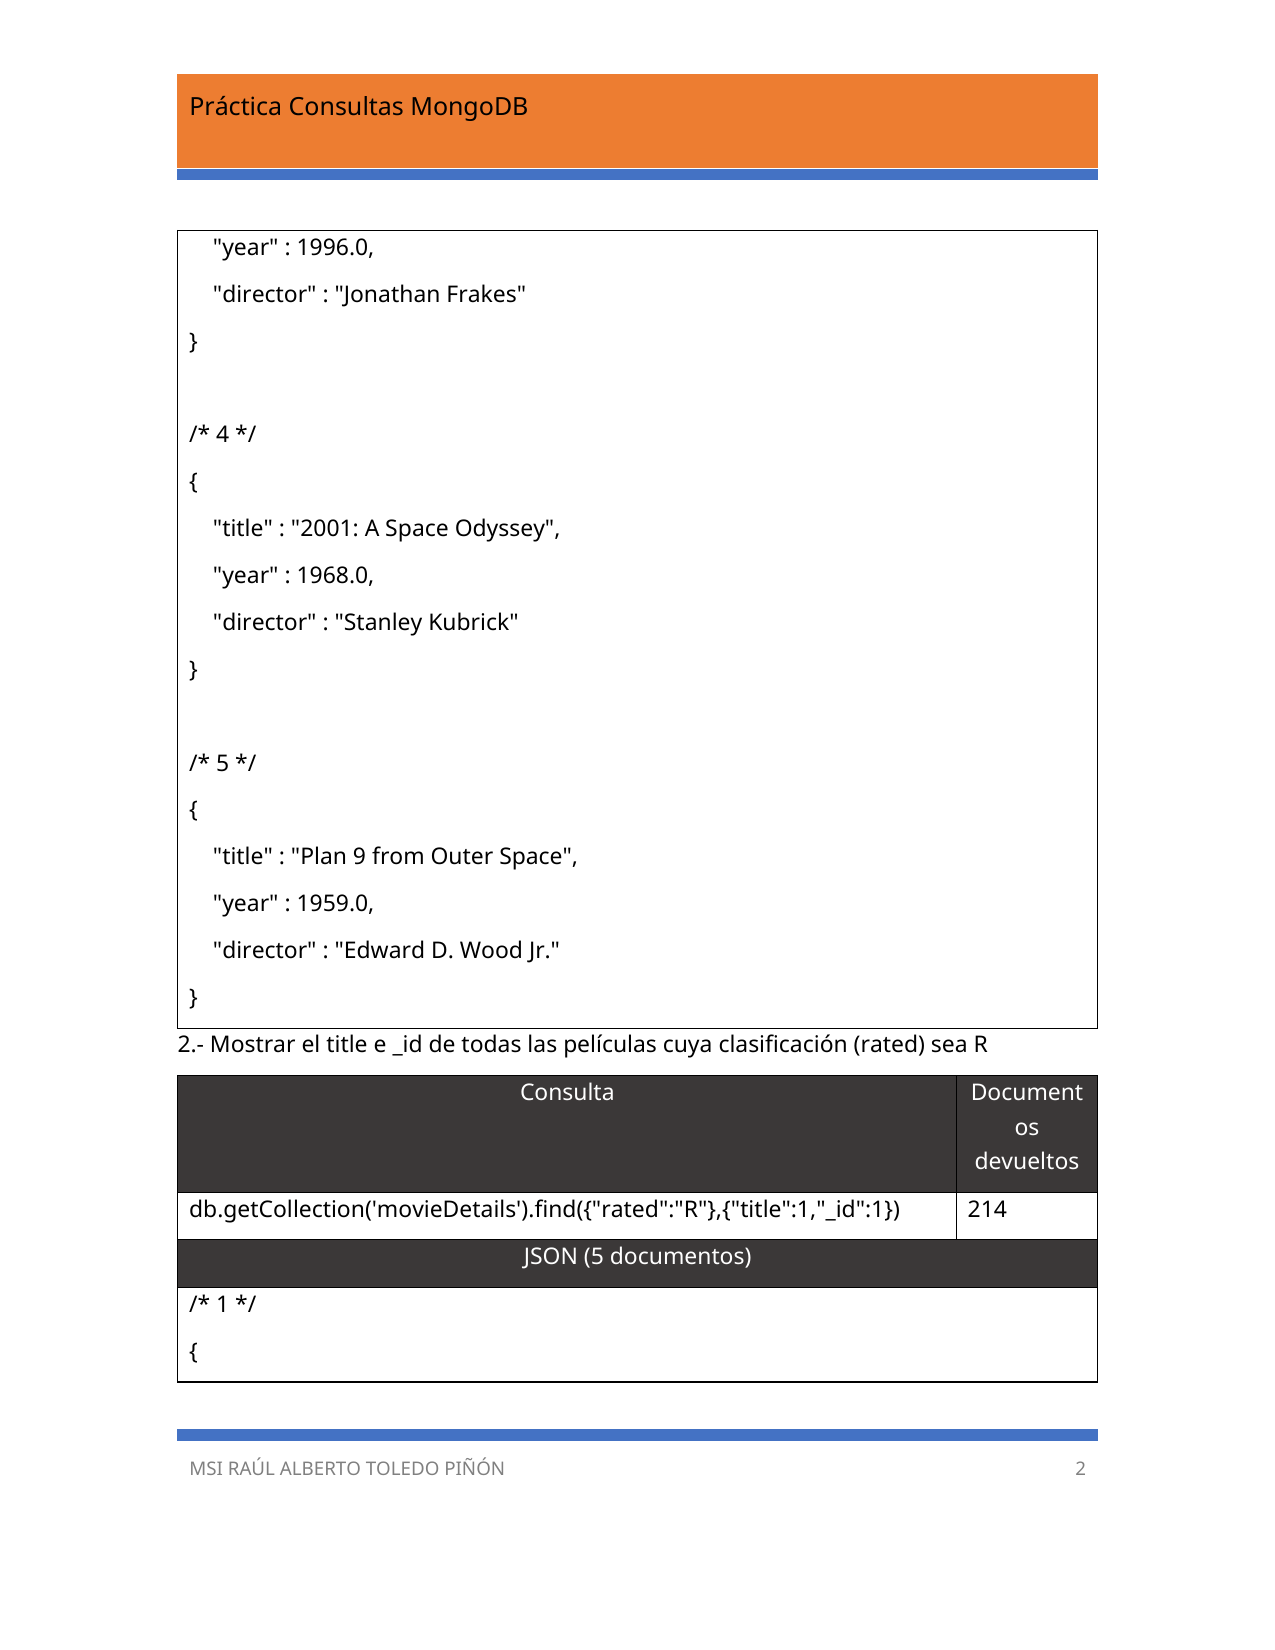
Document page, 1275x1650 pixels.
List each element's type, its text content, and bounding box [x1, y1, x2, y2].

text 2.- Mostrar el title e _id de todas las películas cuya clasificación (rated) sea R [177, 1029, 1098, 1060]
table_header Consulta [178, 1076, 956, 1192]
table_header Documentos devueltos [957, 1076, 1097, 1192]
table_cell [178, 231, 1097, 1027]
table_cell db.getCollection('movieDetails').find({"rated":"R"},{"title":1,"_id":1}) [178, 1193, 956, 1239]
table_cell 214 [957, 1193, 1097, 1239]
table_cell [178, 1288, 1097, 1381]
table_cell JSON (5 documentos) [178, 1240, 1097, 1287]
